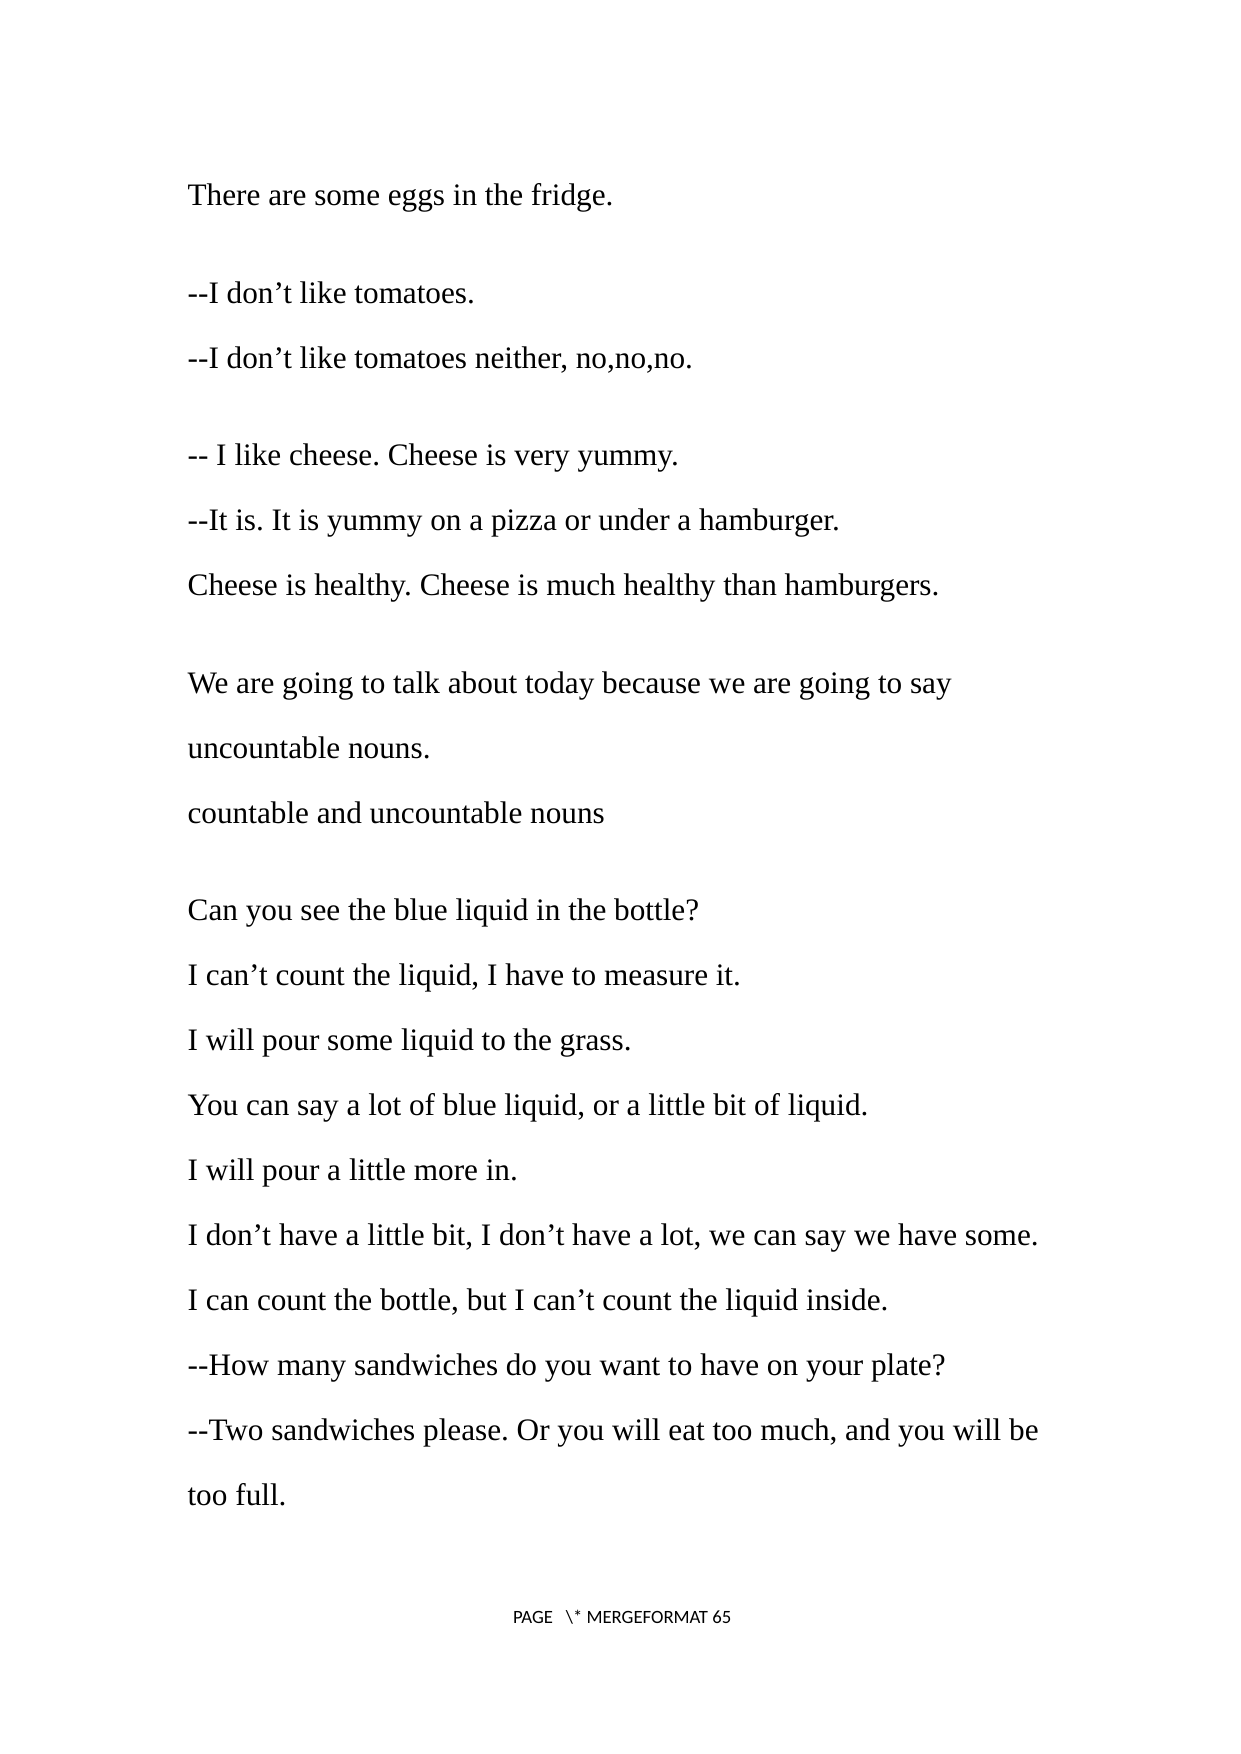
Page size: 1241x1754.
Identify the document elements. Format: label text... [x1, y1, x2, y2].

text -- I like cheese. Cheese is very yummy. [187, 422, 1053, 487]
text I can’t count the liquid, I have to measure it. [187, 942, 1053, 1007]
text I will pour a little more in. [187, 1137, 1053, 1202]
text --It is. It is yummy on a pizza or under a hamburger. [187, 487, 1053, 552]
text I can count the bottle, but I can’t count the liquid inside. [187, 1267, 1053, 1332]
text countable and uncountable nouns [187, 779, 1053, 844]
text --I don’t like tomatoes. [187, 259, 1053, 324]
text We are going to talk about today because we are going to say uncountable nouns. [187, 649, 1053, 779]
text --Two sandwiches please. Or you will eat too much, and you will be too full. [187, 1397, 1053, 1527]
text Can you see the blue liquid in the bottle? [187, 877, 1053, 942]
text --I don’t like tomatoes neither, no,no,no. [187, 324, 1053, 389]
text There are some eggs in the fridge. [187, 162, 1053, 227]
text Cheese is healthy. Cheese is much healthy than hamburgers. [187, 552, 1053, 617]
text I will pour some liquid to the grass. [187, 1007, 1053, 1072]
text I don’t have a little bit, I don’t have a lot, we can say we have some. [187, 1202, 1053, 1267]
text --How many sandwiches do you want to have on your plate? [187, 1332, 1053, 1397]
text You can say a lot of blue liquid, or a little bit of liquid. [187, 1072, 1053, 1137]
